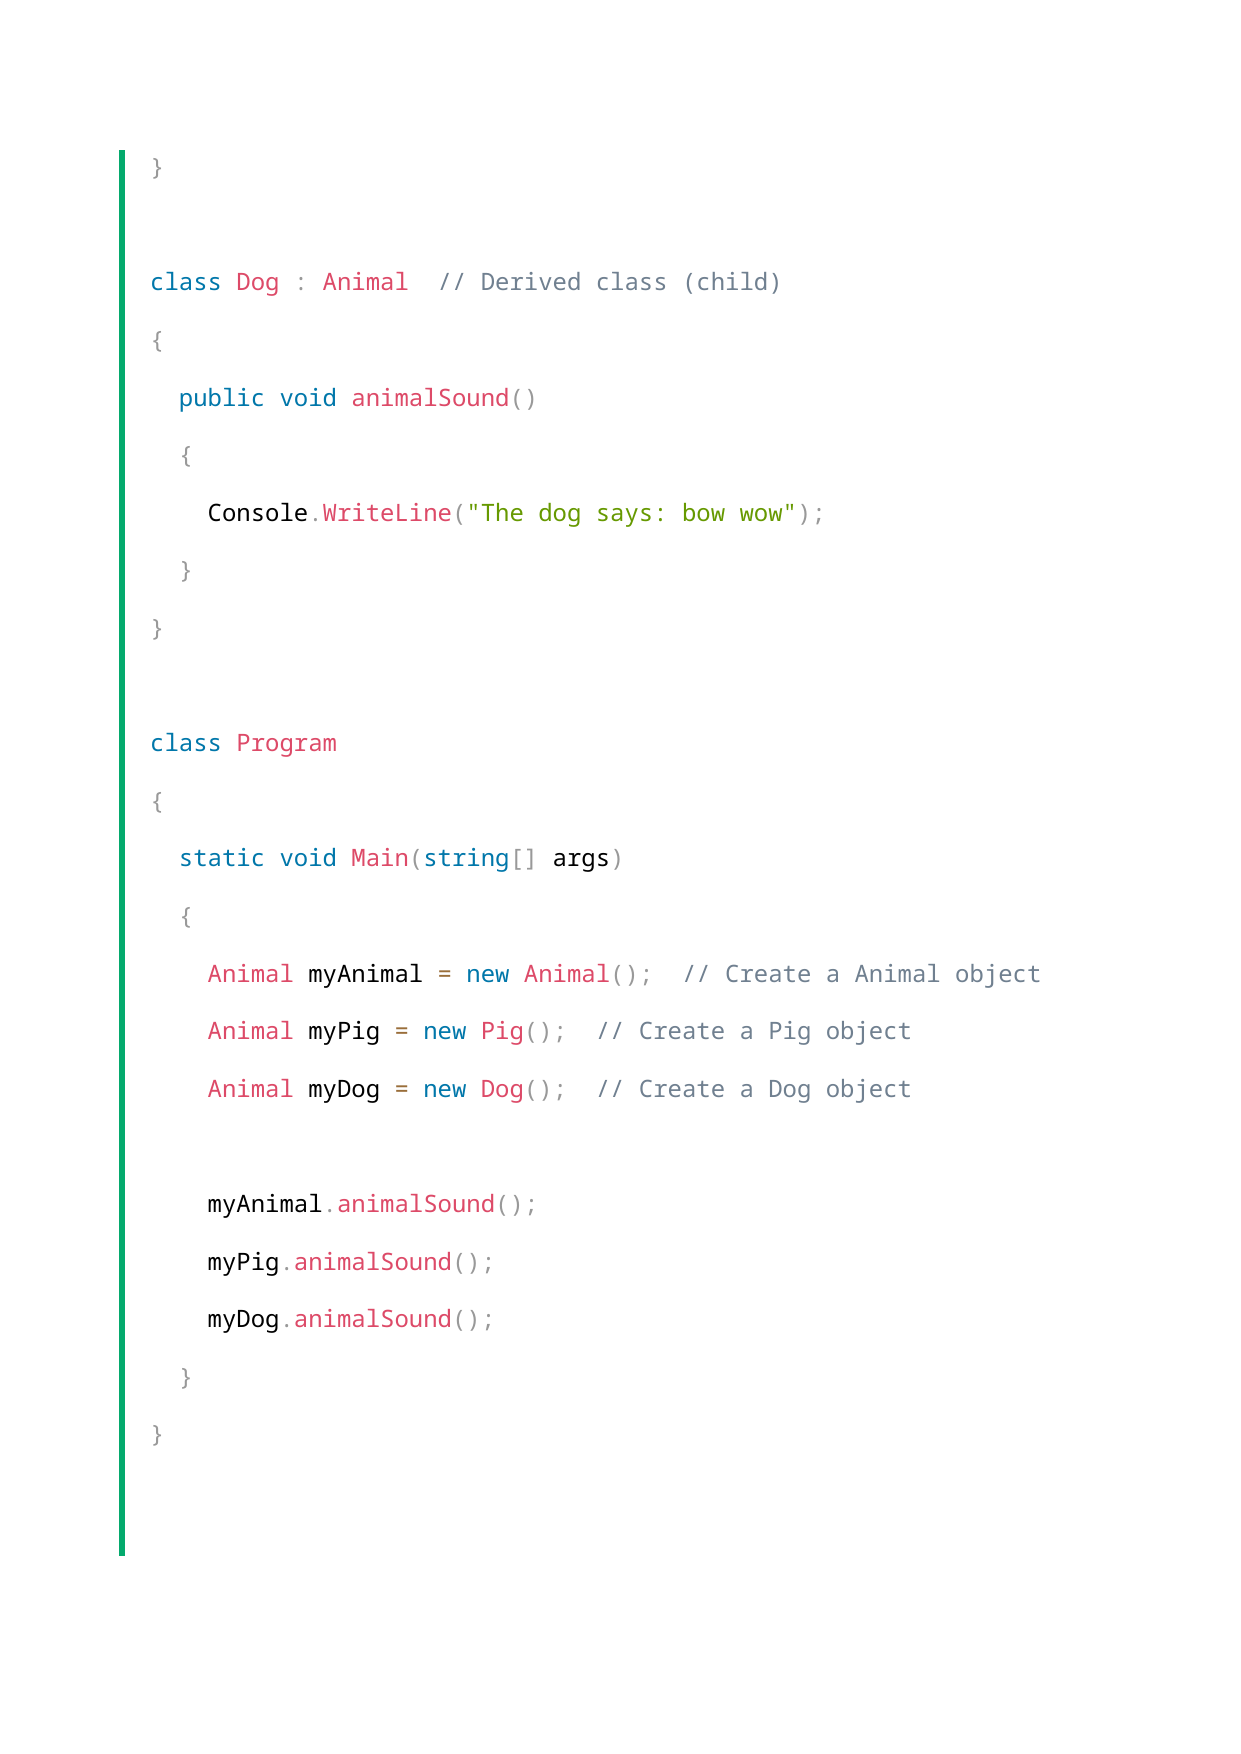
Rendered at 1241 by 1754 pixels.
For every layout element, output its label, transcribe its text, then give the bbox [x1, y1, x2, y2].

text Animal myDog = new Dog(); // Create a Dog object [125, 1072, 1090, 1104]
text } [125, 553, 1090, 586]
text { [125, 899, 1090, 931]
text myPig.animalSound(); [125, 1244, 1090, 1277]
text } [125, 1360, 1090, 1392]
text class Program [125, 726, 1090, 759]
text { [125, 323, 1090, 355]
text Animal myAnimal = new Animal(); // Create a Animal object [125, 956, 1090, 989]
text } [125, 611, 1090, 643]
text class Dog : Animal // Derived class (child) [125, 265, 1090, 298]
text Console.WriteLine("The dog says: bow wow"); [125, 496, 1090, 528]
text { [125, 784, 1090, 816]
text Animal myPig = new Pig(); // Create a Pig object [125, 1014, 1090, 1047]
text myDog.animalSound(); [125, 1302, 1090, 1335]
text } [125, 1417, 1090, 1450]
text { [125, 438, 1090, 471]
text static void Main(string[] args) [125, 841, 1090, 874]
text myAnimal.animalSound(); [125, 1187, 1090, 1219]
text } [150, 150, 1090, 183]
text public void animalSound() [125, 380, 1090, 413]
